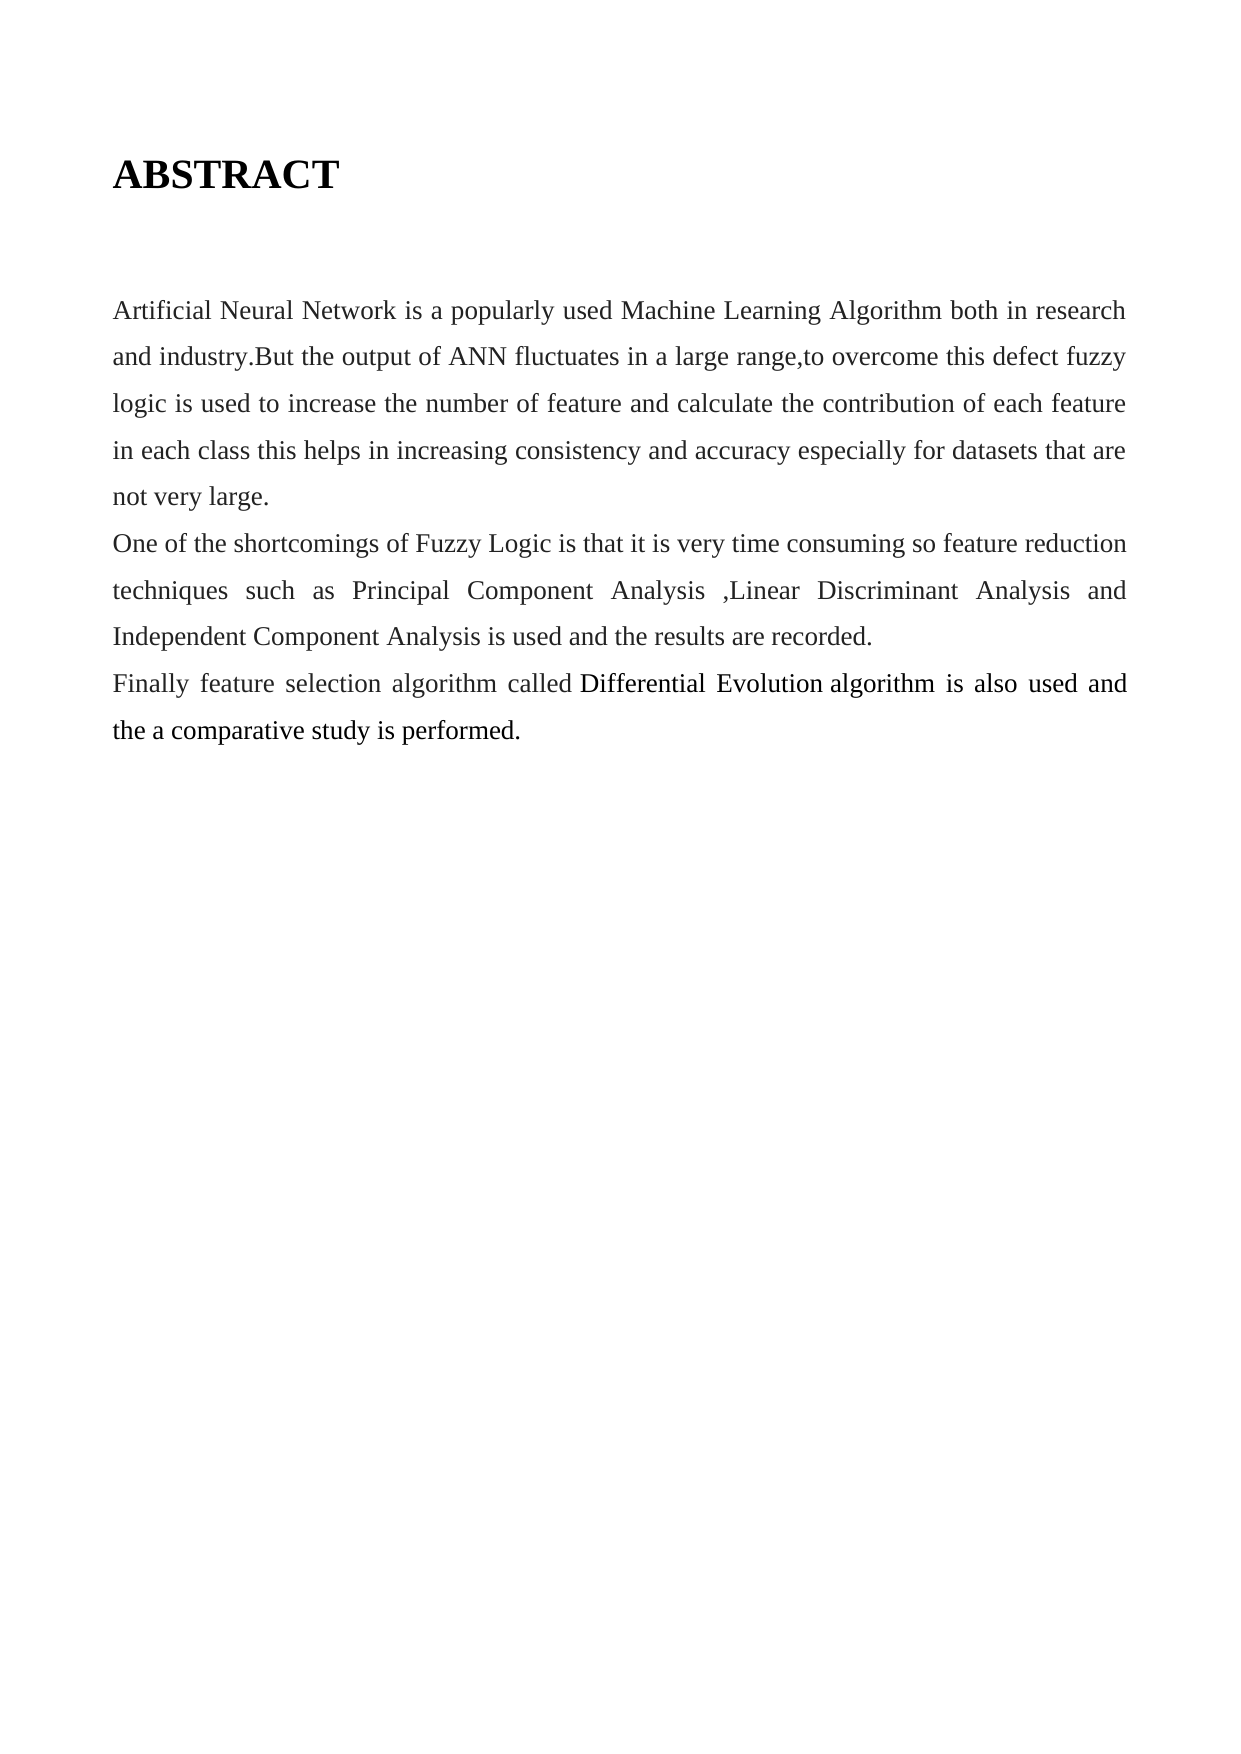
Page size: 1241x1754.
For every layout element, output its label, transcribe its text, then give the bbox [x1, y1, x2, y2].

text Finally feature selection algorithm called Differential Evolution algorithm is also used and the a comparative study is performed. [112, 667, 1128, 745]
text ABSTRACT [112, 150, 1128, 198]
text Artificial Neural Network is a popularly used Machine Learning Algorithm both in research and industry.But the output of ANN fluctuates in a large range,to overcome this defect fuzzy logic is used to increase the number of feature and calculate the contribution of each feature in each class this helps in increasing consistency and accuracy especially for datasets that are not very large. [112, 319, 1128, 512]
text One of the shortcomings of Fuzzy Logic is that it is very time consuming so feature reduction techniques such as Principal Component Analysis ,Linear Discriminant Analysis and Independent Component Analysis is used and the results are recorded. [112, 588, 1128, 652]
text One of the shortcomings of Fuzzy Logic is that it is very time consuming so feature reduction techniques such as Principal Component Analysis ,Linear Discriminant Analysis and Independent Component Analysis is used and the results are recorded. [112, 527, 1128, 587]
